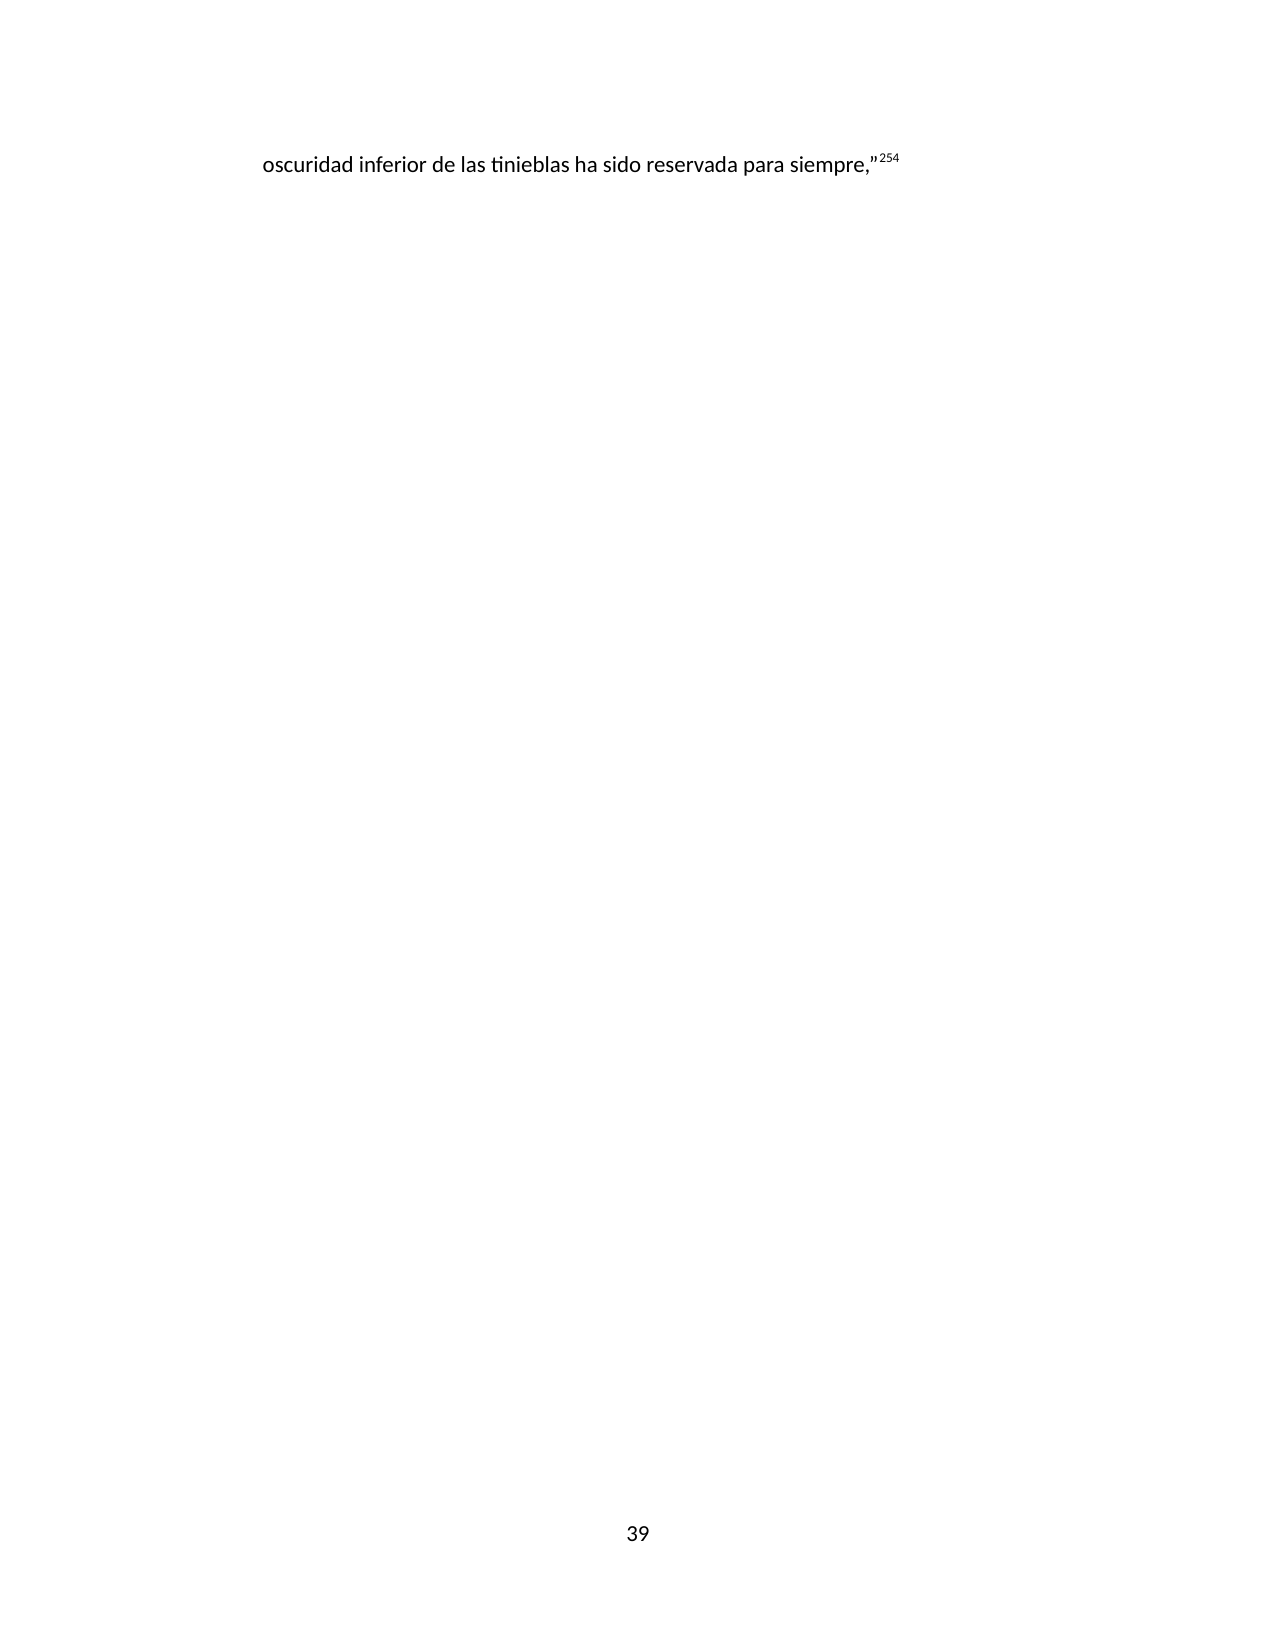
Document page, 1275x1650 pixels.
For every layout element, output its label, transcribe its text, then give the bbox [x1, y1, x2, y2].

text “. . . nubes sin agua, arrastradas por los vientos; . . . estrellas errantes para quienes la oscuridad inferior de las tinieblas ha sido reservada para siempre,” [262, 150, 1125, 178]
